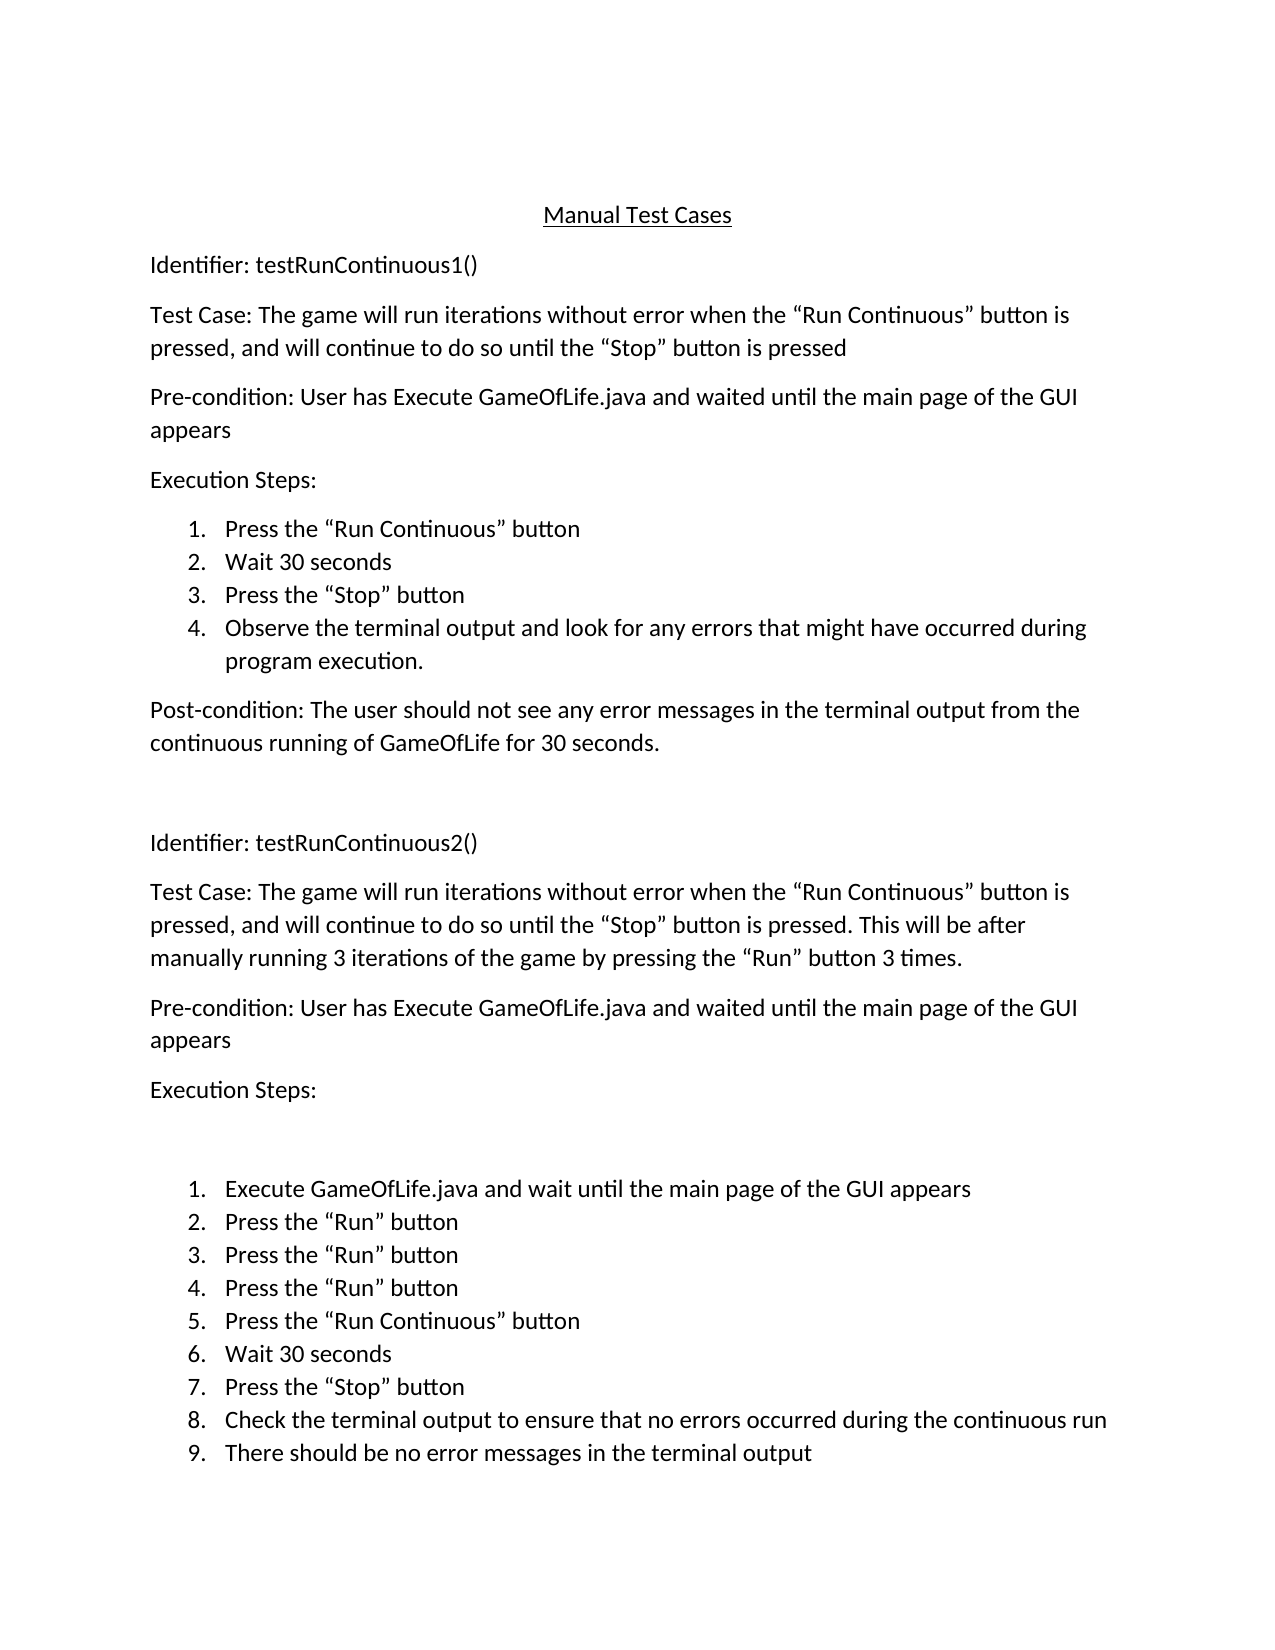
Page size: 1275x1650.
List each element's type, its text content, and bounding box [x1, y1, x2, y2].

list Press the “Run Continuous” button [187, 1305, 1125, 1336]
list Observe the terminal output and look for any errors that might have occurred during program execution. [187, 612, 1125, 676]
list Press the “Run” button [187, 1272, 1125, 1303]
list Press the “Run” button [187, 1206, 1125, 1237]
text Execution Steps: [150, 464, 1125, 494]
list Press the “Run Continuous” button [187, 513, 1125, 544]
text Pre-condition: User has Execute GameOfLife.java and waited until the main page of the GUI appears [150, 381, 1125, 445]
text Identifier: testRunContinuous2() [150, 827, 1125, 857]
list Wait 30 seconds [187, 1338, 1125, 1368]
list Press the “Stop” button [187, 579, 1125, 610]
text Test Case: The game will run iterations without error when the “Run Continuous” button is pressed, and will continue to do so until the “Stop” button is pressed. This will be after manually running 3 iterations of the game by pressing the “Run” button 3 times. [150, 876, 1125, 973]
list There should be no error messages in the terminal output [187, 1437, 1125, 1467]
text Pre-condition: User has Execute GameOfLife.java and waited until the main page of the GUI appears [150, 992, 1125, 1055]
text Post-condition: The user should not see any error messages in the terminal output from the continuous running of GameOfLife for 30 seconds. [150, 694, 1125, 758]
list Press the “Run” button [187, 1239, 1125, 1270]
text Identifier: testRunContinuous1() [150, 249, 1125, 280]
text Execution Steps: [150, 1074, 1125, 1105]
list Check the terminal output to ensure that no errors occurred during the continuous run [187, 1404, 1125, 1434]
list Execute GameOfLife.java and wait until the main page of the GUI appears [187, 1173, 1125, 1204]
text Manual Test Cases [150, 199, 1125, 230]
text Test Case: The game will run iterations without error when the “Run Continuous” button is pressed, and will continue to do so until the “Stop” button is pressed [150, 299, 1125, 362]
list Press the “Stop” button [187, 1371, 1125, 1401]
list Wait 30 seconds [187, 546, 1125, 577]
